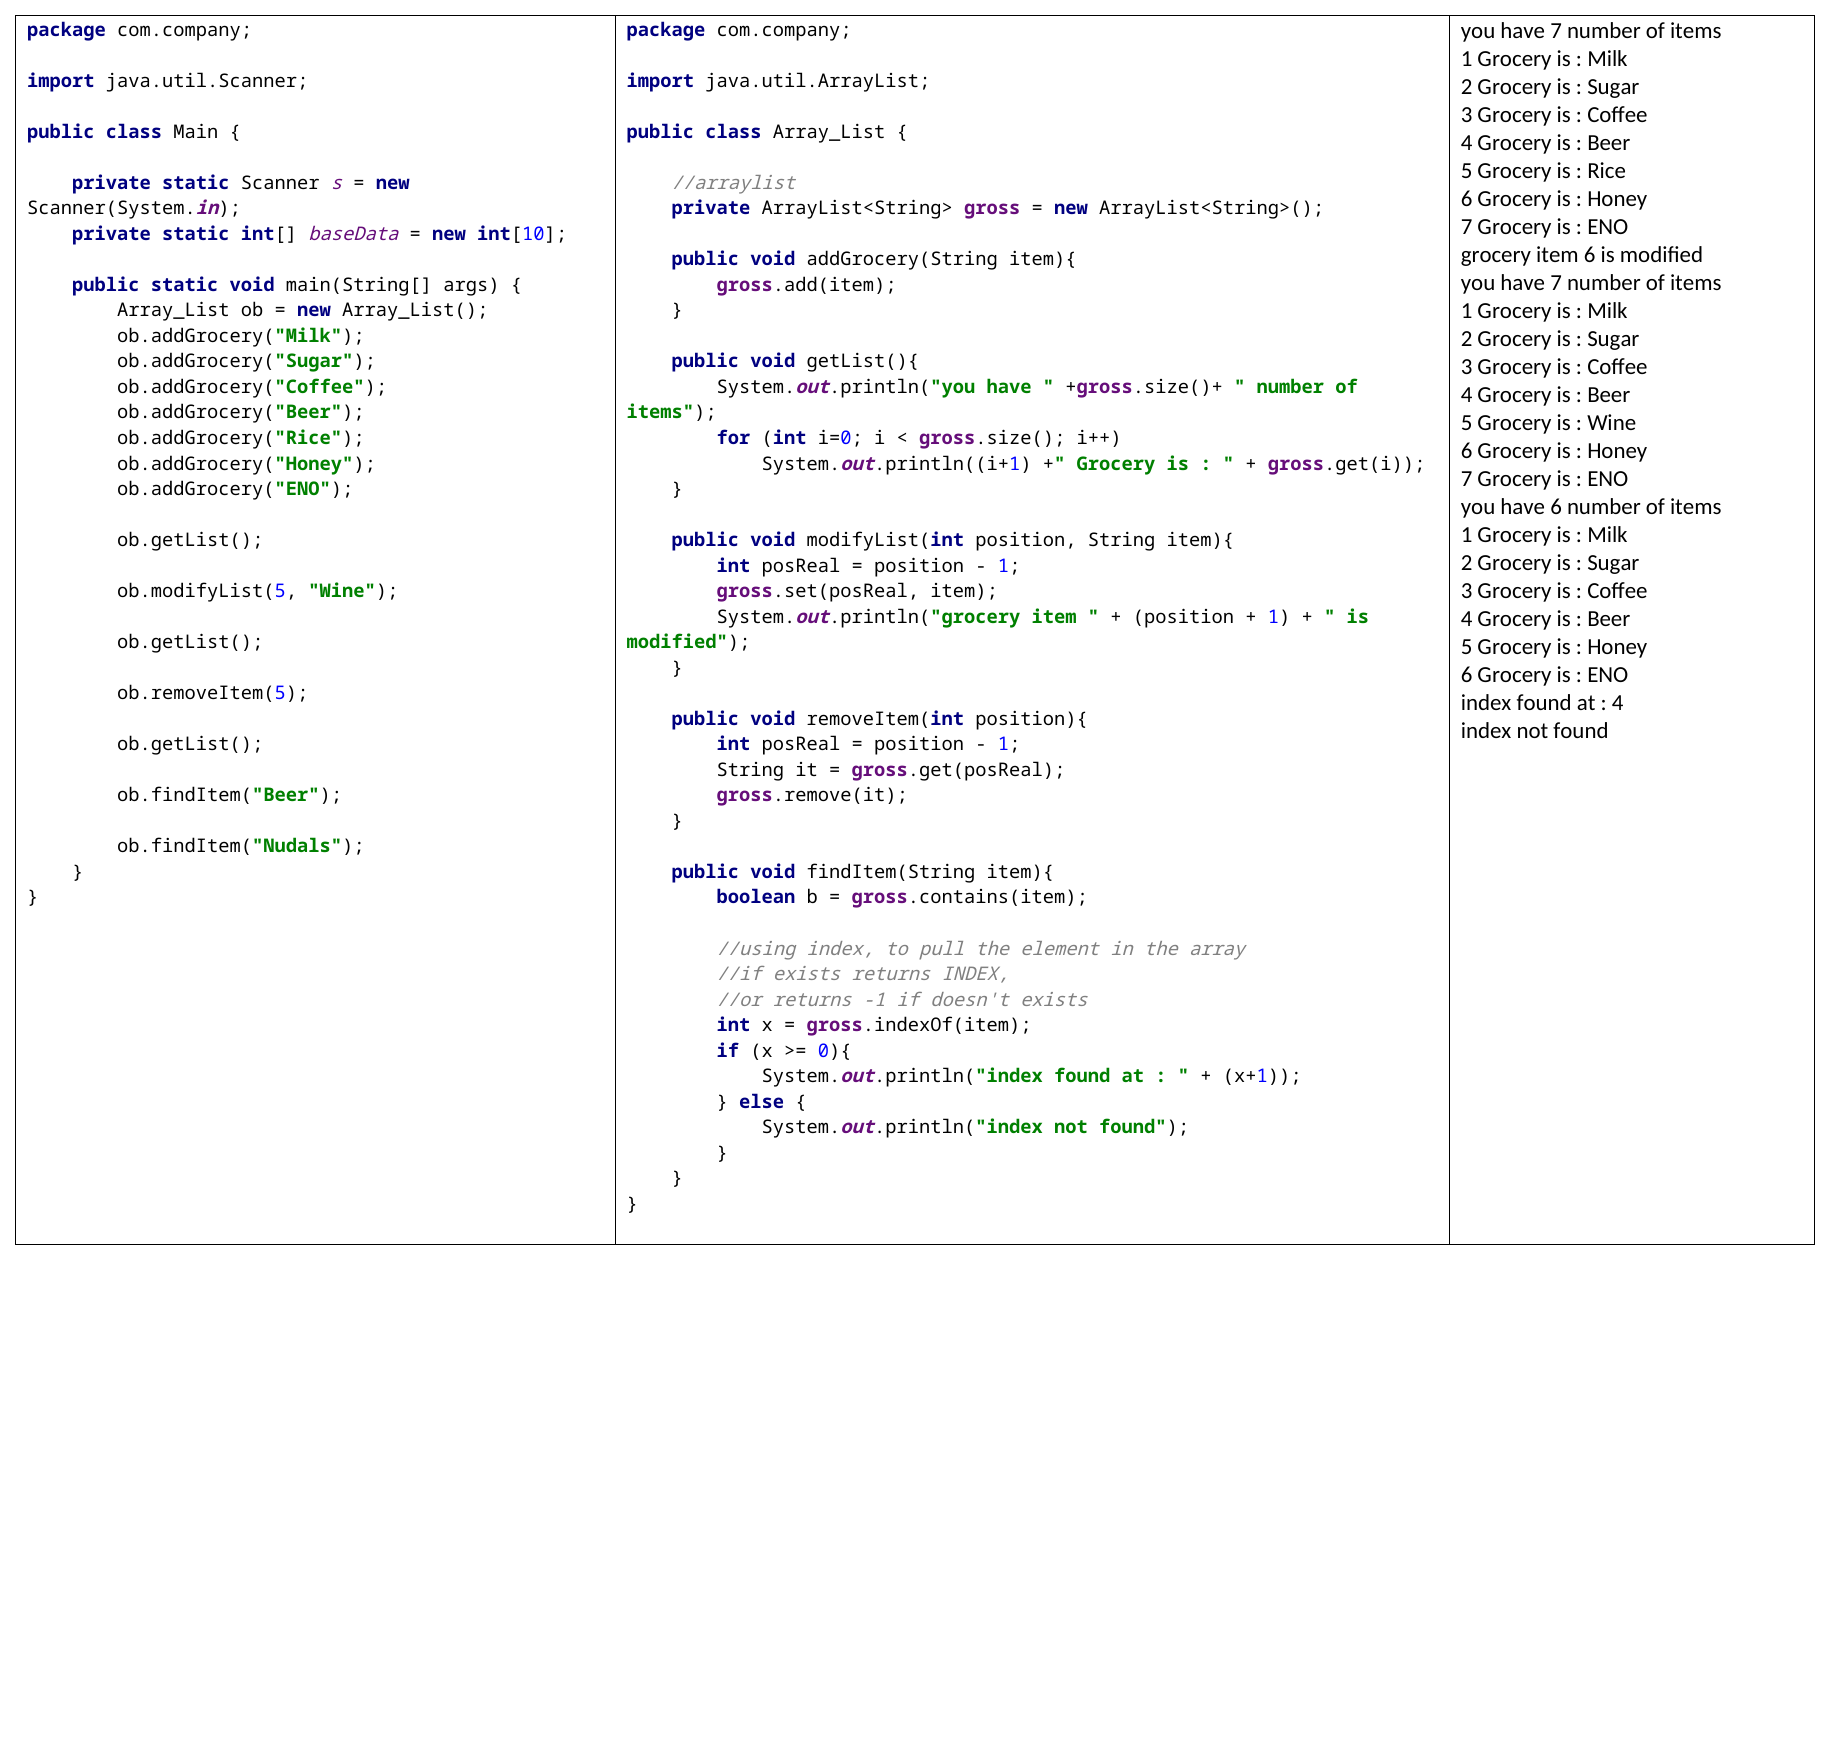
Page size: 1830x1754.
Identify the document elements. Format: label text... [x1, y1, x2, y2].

table_header package com.company; import java.util.Scanner; public class Main { private static Scanner s = new Scanner(System.in); private static int[] baseData = new int[10]; public static void main(String[] args) { Array_List ob = new Array_List(); ob.addGrocery("Milk"); ob.addGrocery("Sugar"); ob.addGrocery("Coffee"); ob.addGrocery("Beer"); ob.addGrocery("Rice"); ob.addGrocery("Honey"); ob.addGrocery("ENO"); ob.getList(); ob.modifyList(5, "Wine"); ob.getList(); ob.removeItem(5); ob.getList(); ob.findItem("Beer"); ob.findItem("Nudals"); } } [16, 16, 615, 1243]
table_header package com.company; import java.util.ArrayList; public class Array_List { //arraylist private ArrayList<String> gross = new ArrayList<String>(); public void addGrocery(String item){ gross.add(item); } public void getList(){ System.out.println("you have " +gross.size()+ " number of items"); for (int i=0; i < gross.size(); i++) System.out.println((i+1) +" Grocery is : " + gross.get(i)); } public void modifyList(int position, String item){ int posReal = position - 1; gross.set(posReal, item); System.out.println("grocery item " + (position + 1) + " is modified"); } public void removeItem(int position){ int posReal = position - 1; String it = gross.get(posReal); gross.remove(it); } public void findItem(String item){ boolean b = gross.contains(item); //using index, to pull the element in the array //if exists returns INDEX, //or returns -1 if doesn't exists int x = gross.indexOf(item); if (x >= 0){ System.out.println("index found at : " + (x+1)); } else { System.out.println("index not found"); } } } [616, 16, 1449, 1243]
table_header you have 7 number of items 1 Grocery is : Milk 2 Grocery is : Sugar 3 Grocery is : Coffee 4 Grocery is : Beer 5 Grocery is : Rice 6 Grocery is : Honey 7 Grocery is : ENO grocery item 6 is modified you have 7 number of items 1 Grocery is : Milk 2 Grocery is : Sugar 3 Grocery is : Coffee 4 Grocery is : Beer 5 Grocery is : Wine 6 Grocery is : Honey 7 Grocery is : ENO you have 6 number of items 1 Grocery is : Milk 2 Grocery is : Sugar 3 Grocery is : Coffee 4 Grocery is : Beer 5 Grocery is : Honey 6 Grocery is : ENO index found at : 4 index not found [1450, 16, 1814, 1243]
